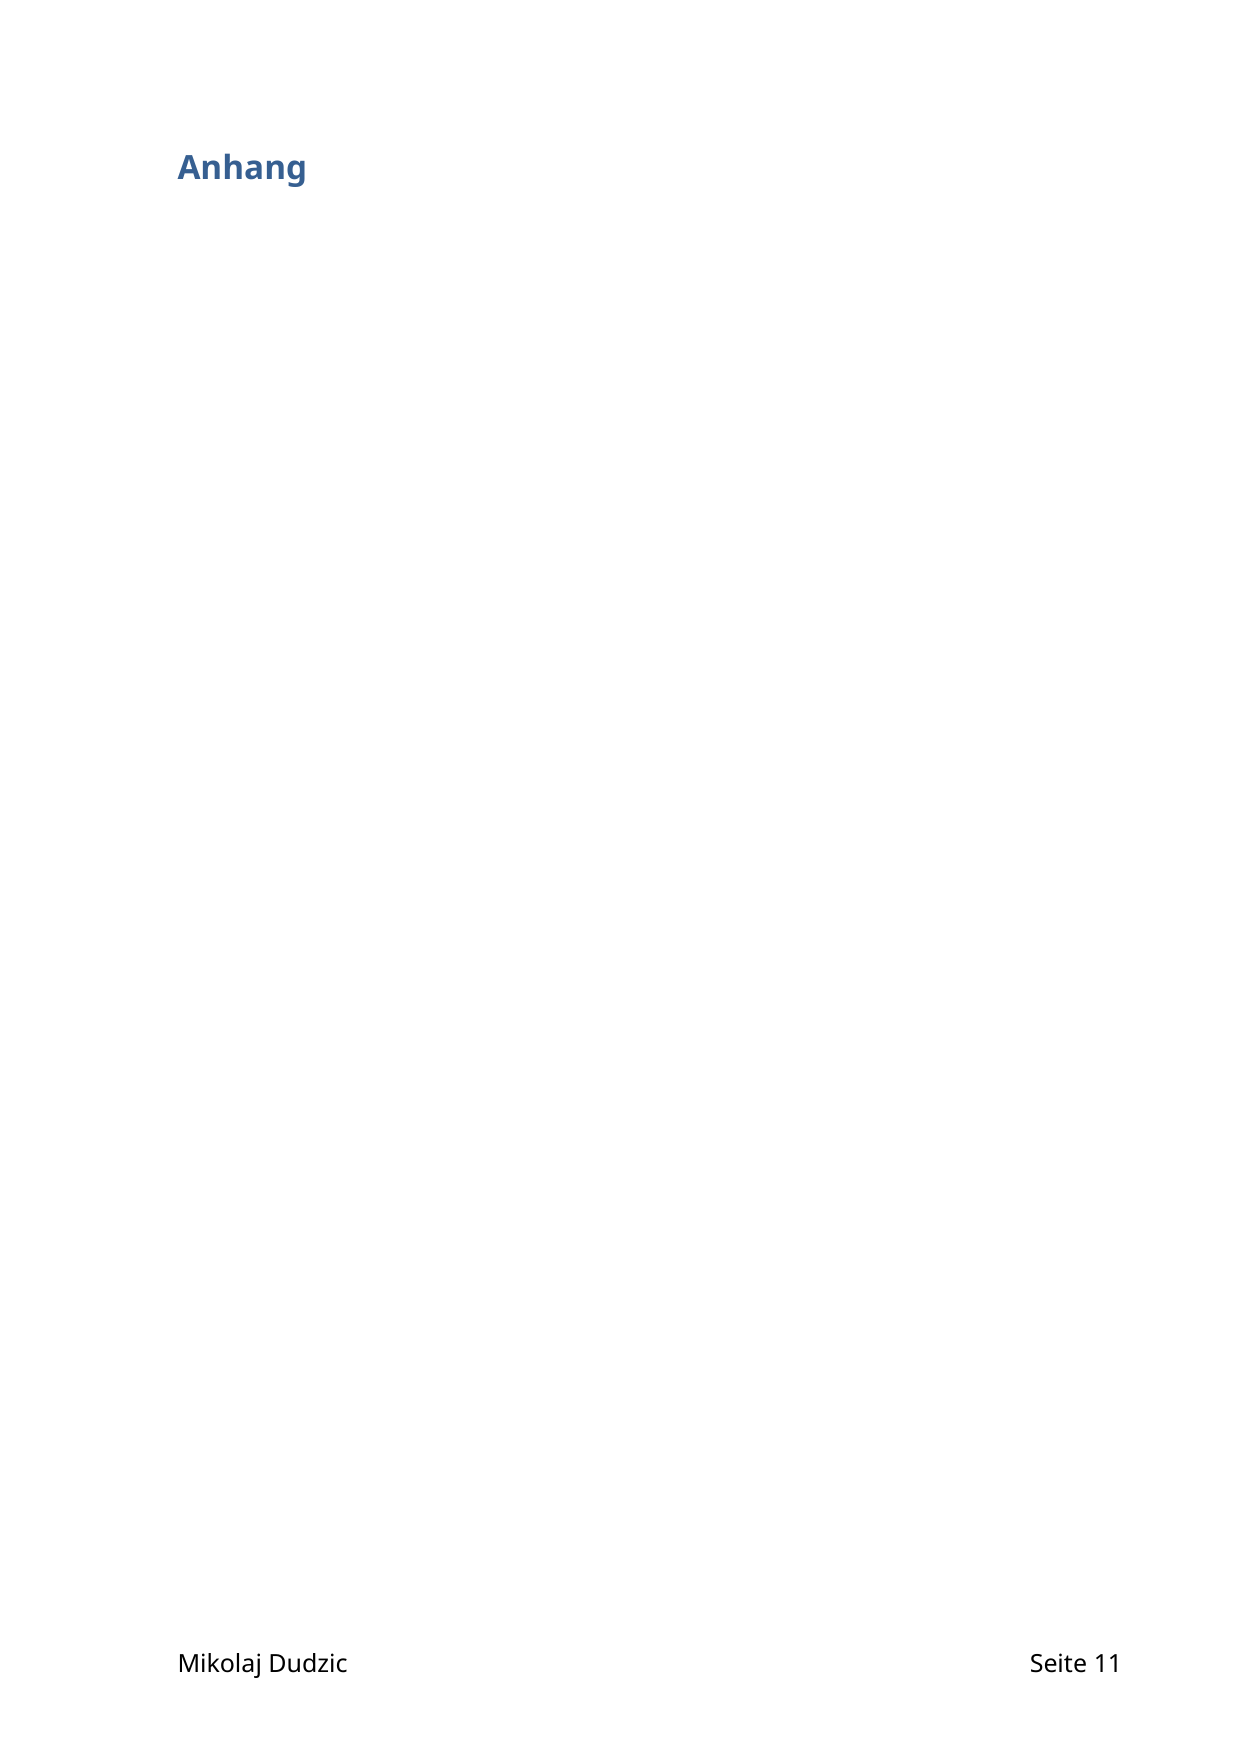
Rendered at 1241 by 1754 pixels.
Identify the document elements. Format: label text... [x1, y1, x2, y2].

subtitle Anhang [177, 144, 1092, 189]
